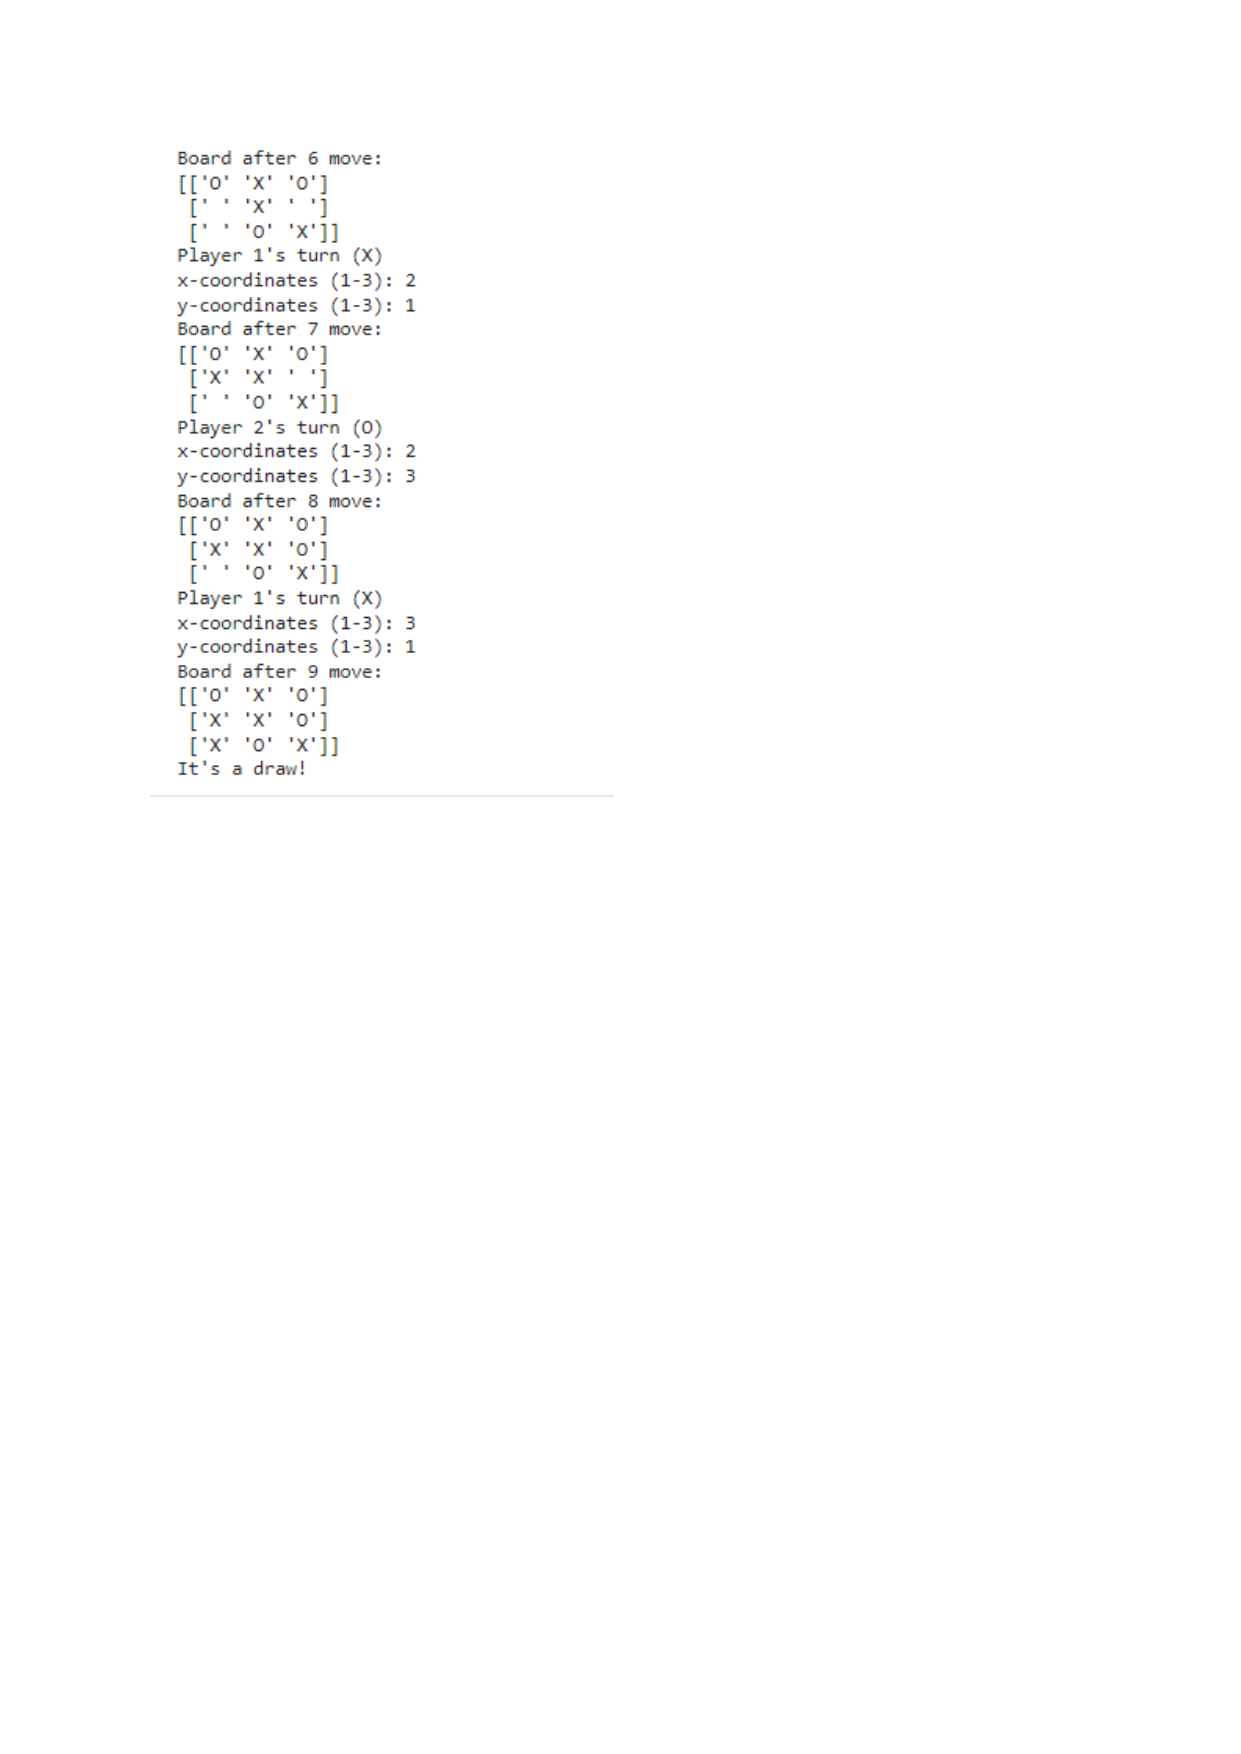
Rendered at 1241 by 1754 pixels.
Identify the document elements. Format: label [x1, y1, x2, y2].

picture [150, 150, 614, 797]
